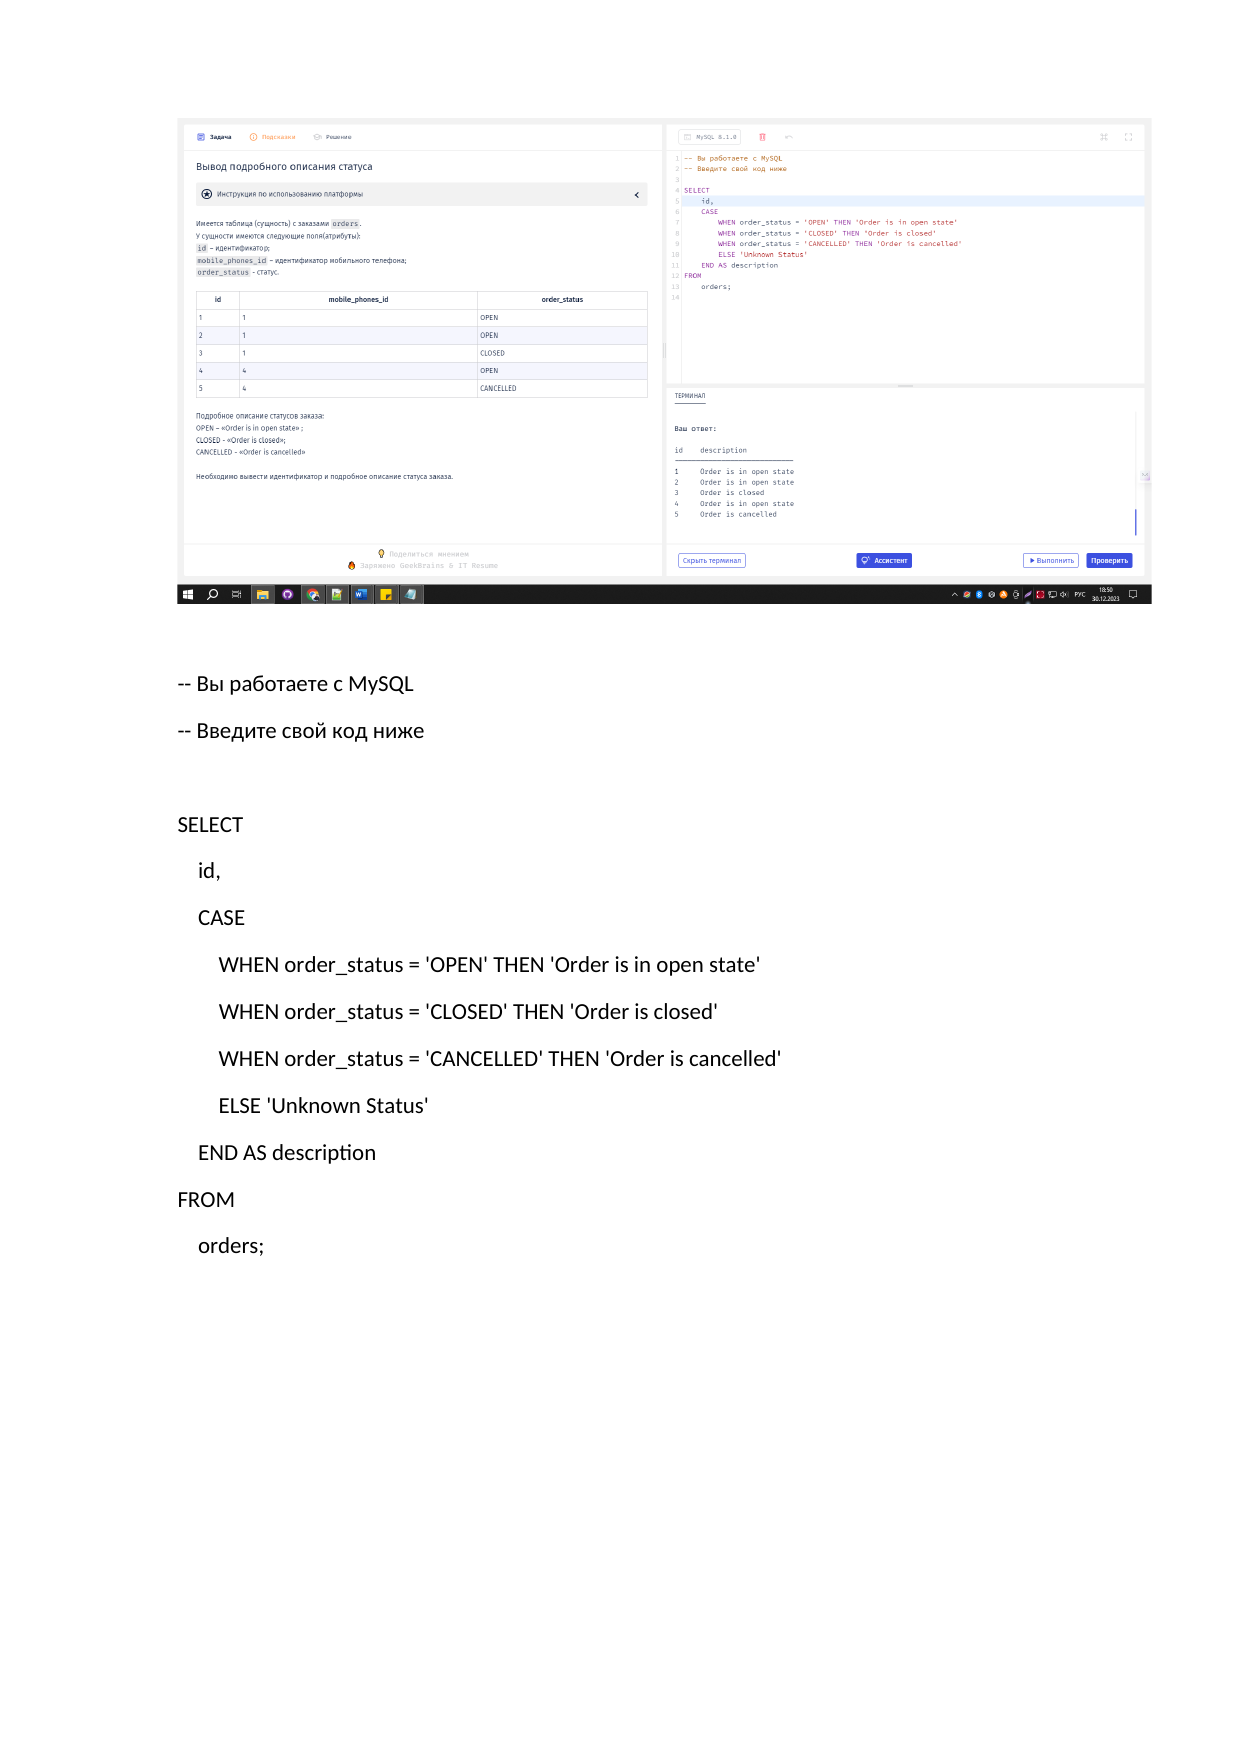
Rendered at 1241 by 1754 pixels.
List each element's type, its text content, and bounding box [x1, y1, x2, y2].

text ELSE 'Unknown Status' [177, 1091, 1152, 1119]
text WHEN order_status = 'OPEN' THEN 'Order is in open state' [177, 950, 1152, 978]
text orders; [177, 1232, 1152, 1259]
text -- Вы работаете с MySQL [177, 669, 1152, 697]
text CASE [177, 903, 1152, 931]
text id, [177, 857, 1152, 884]
text END AS description [177, 1138, 1152, 1166]
text FROM [177, 1185, 1152, 1213]
text WHEN order_status = 'CLOSED' THEN 'Order is closed' [177, 997, 1152, 1025]
text -- Введите свой код ниже [177, 716, 1152, 744]
text WHEN order_status = 'CANCELLED' THEN 'Order is cancelled' [177, 1044, 1152, 1072]
picture [177, 118, 1152, 604]
text SELECT [177, 810, 1152, 838]
